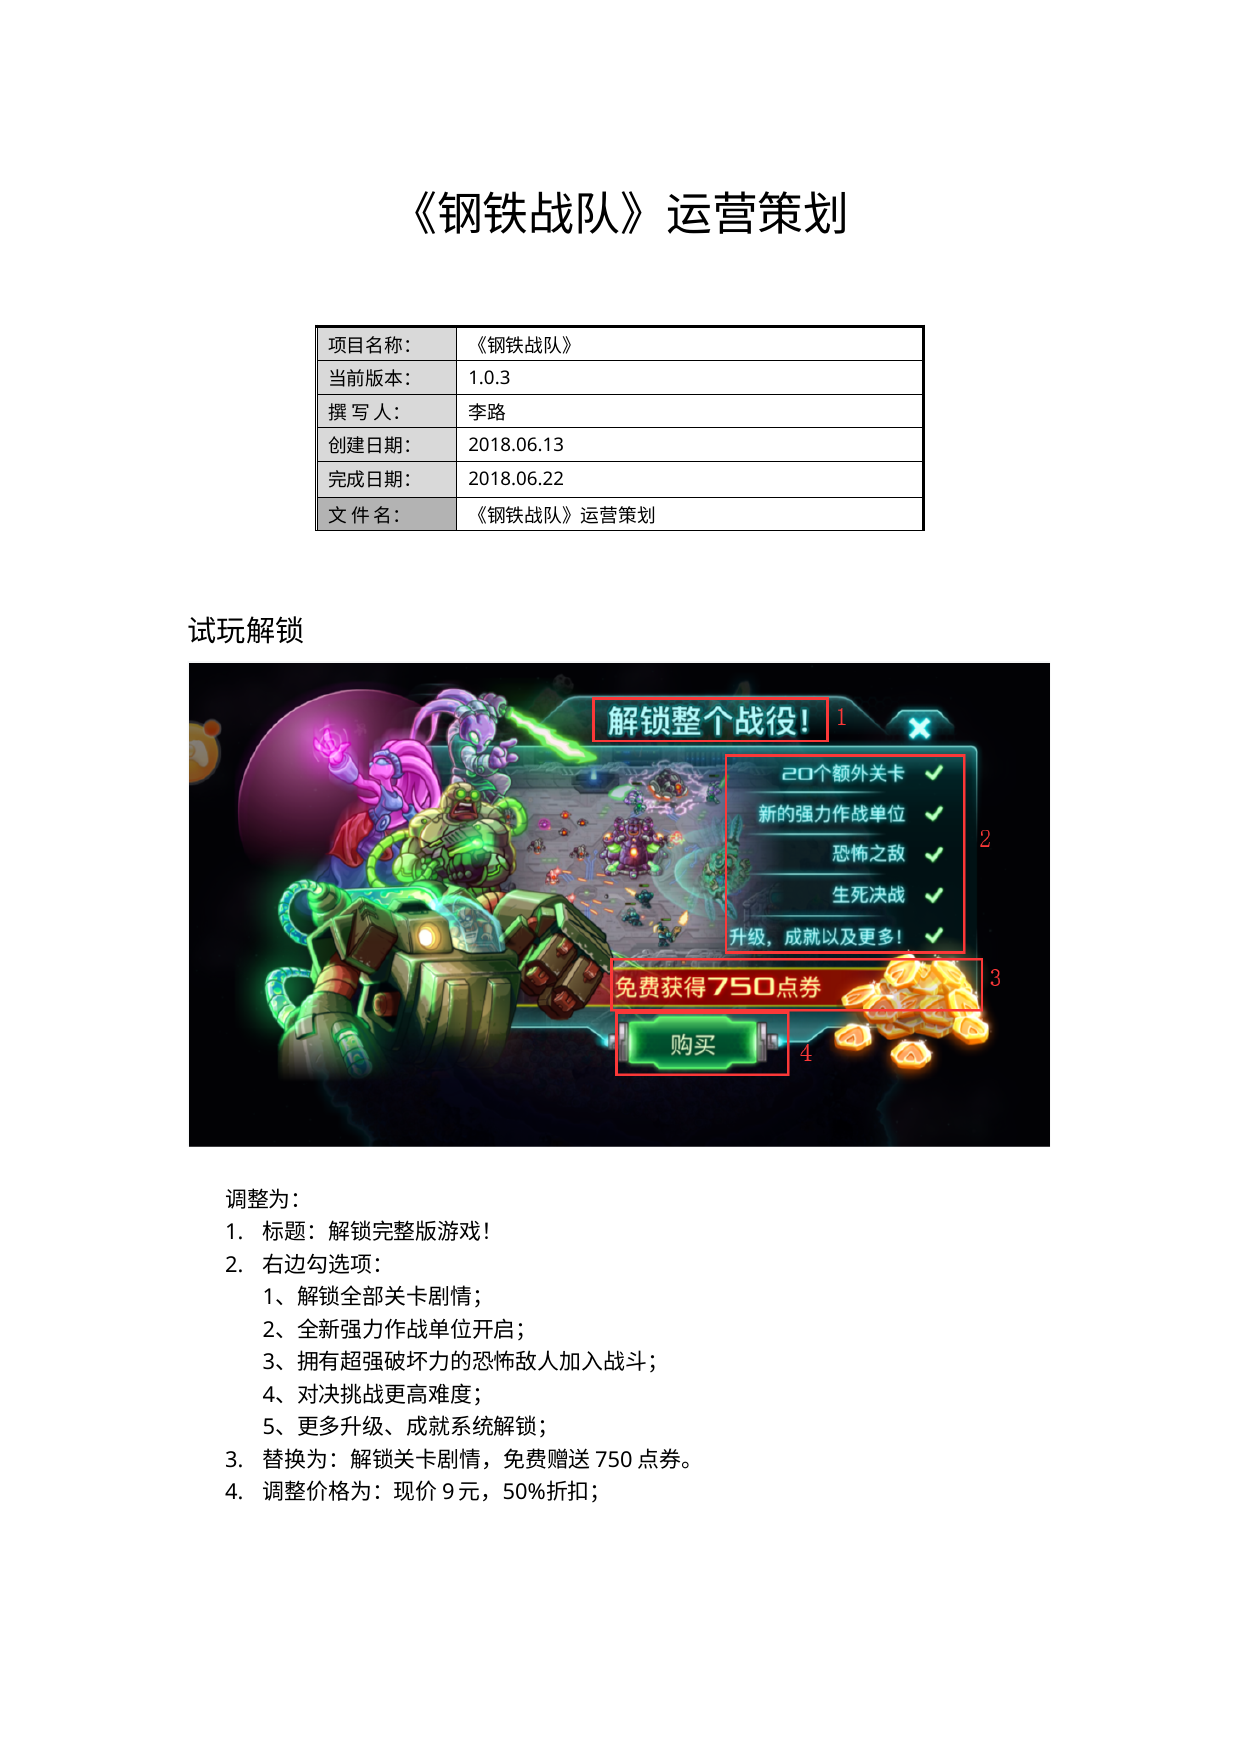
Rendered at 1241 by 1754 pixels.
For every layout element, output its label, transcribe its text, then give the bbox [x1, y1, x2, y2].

table_cell 完成日期： [318, 462, 456, 497]
table_cell 文 件 名： [318, 498, 456, 530]
list 调整价格为：现价9元，50%折扣； [225, 1474, 1053, 1506]
text 试玩解锁 [187, 596, 1053, 661]
list 替换为：解锁关卡剧情，免费赠送750点券。 [225, 1441, 1053, 1474]
list 标题：解锁完整版游戏！ [225, 1214, 1053, 1246]
list 右边勾选项： 1、解锁全部关卡剧情； 2、全新强力作战单位开启； 3、拥有超强破坏力的恐怖敌人加入战斗； 4、对决挑战更高难度； 5、更多升级、成就系统解锁； [225, 1246, 1053, 1441]
table_cell 创建日期： [318, 428, 456, 461]
picture [187, 661, 1050, 1147]
table_header 《钢铁战队》 [457, 328, 922, 360]
table_header 项目名称： [318, 328, 456, 360]
list 调整为： [225, 1181, 1053, 1214]
table_cell 2018.06.13 [457, 428, 922, 461]
table_cell 1.0.3 [457, 361, 922, 394]
table_cell 当前版本： [318, 361, 456, 394]
table_cell 2018.06.22 [457, 462, 922, 497]
table_cell 《钢铁战队》运营策划 [457, 498, 922, 530]
text 《钢铁战队》运营策划 [187, 162, 1053, 259]
table_cell 李路 [457, 395, 922, 427]
table_cell 撰 写 人： [318, 395, 456, 427]
